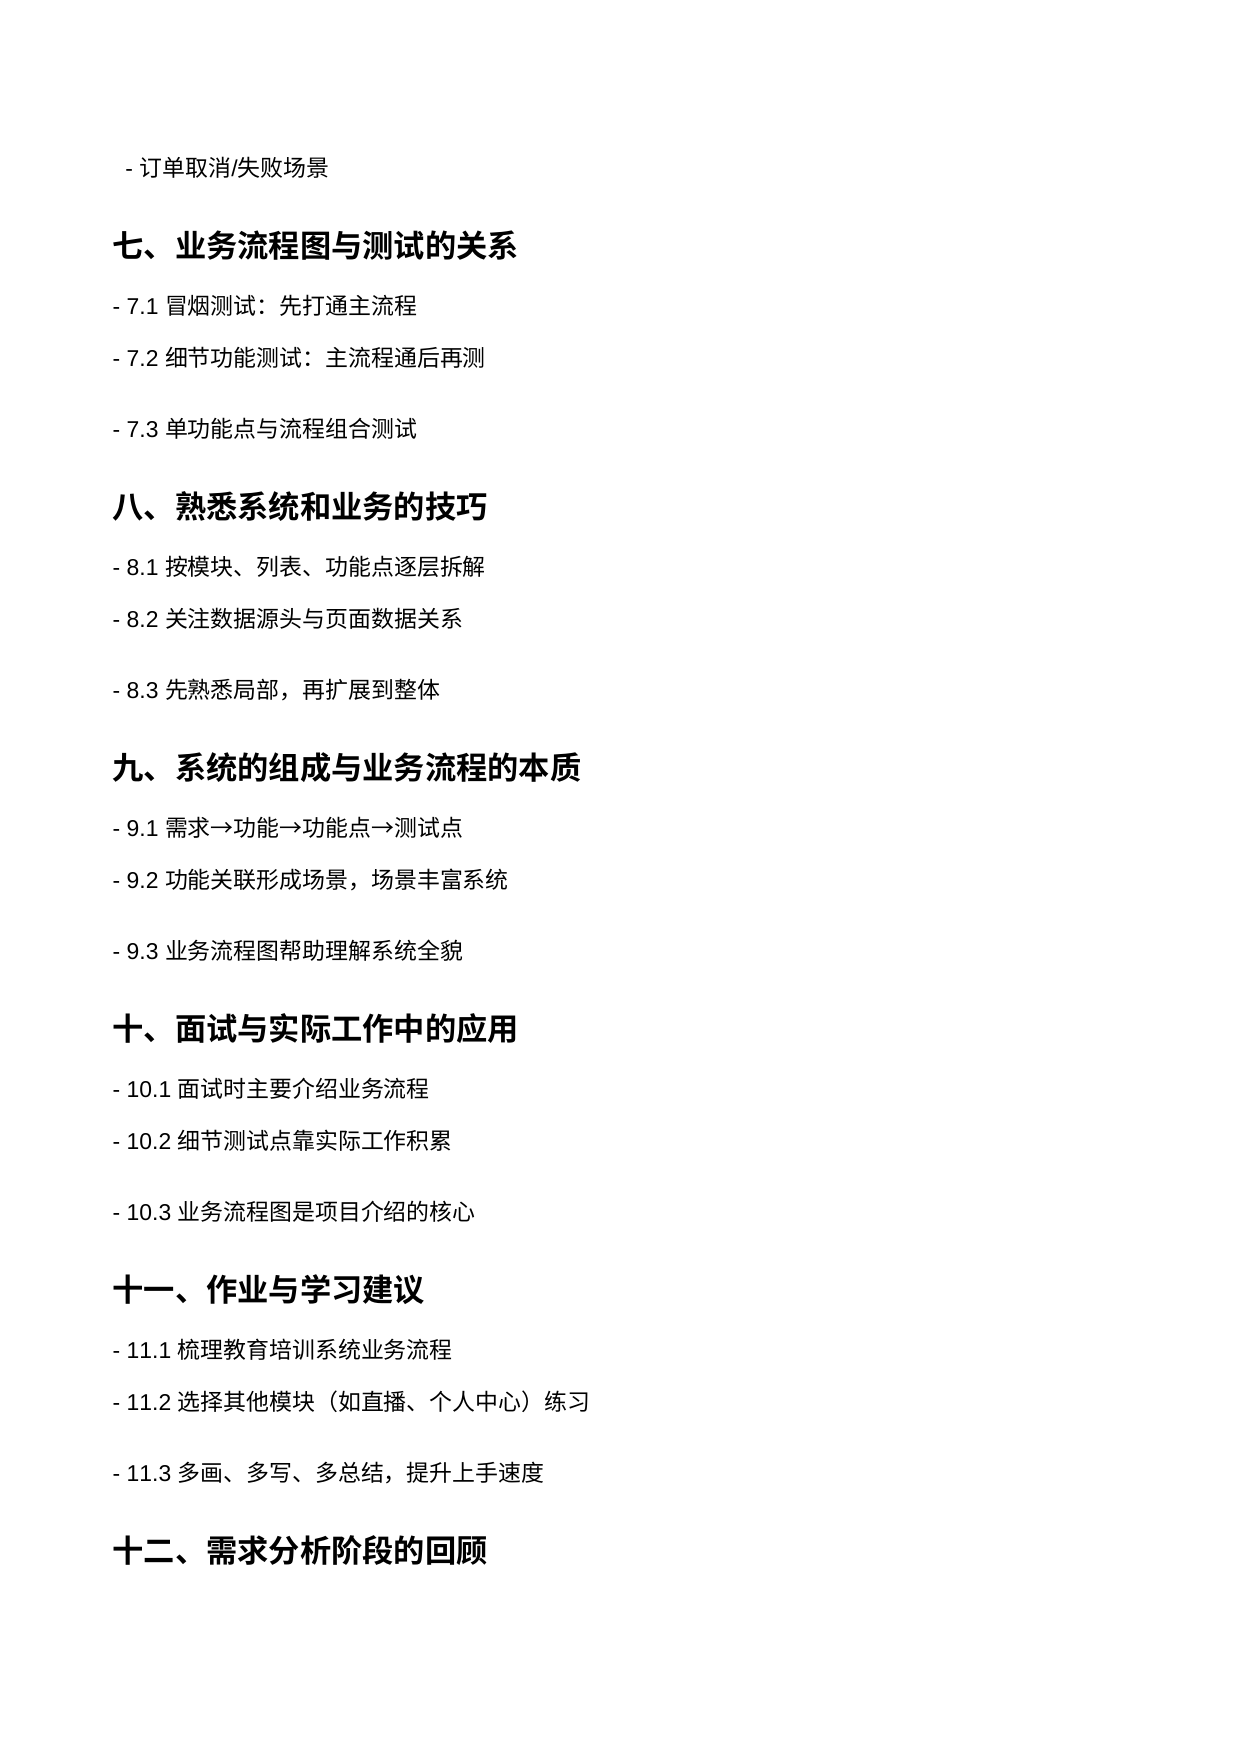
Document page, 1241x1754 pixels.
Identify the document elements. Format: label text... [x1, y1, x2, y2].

text - 7.2 细节功能测试：主流程通后再测 [112, 340, 1128, 373]
text - 10.1 面试时主要介绍业务流程 [112, 1071, 1128, 1104]
text - 9.2 功能关联形成场景，场景丰富系统 [112, 862, 1128, 895]
text - 9.1 需求→功能→功能点→测试点 [112, 810, 1128, 843]
text 八、熟悉系统和业务的技巧 [112, 482, 1128, 527]
text - 11.1 梳理教育培训系统业务流程 [112, 1332, 1128, 1365]
text 九、系统的组成与业务流程的本质 [112, 743, 1128, 788]
text - 10.3 业务流程图是项目介绍的核心 [112, 1194, 1128, 1227]
text 七、业务流程图与测试的关系 [112, 221, 1128, 266]
text - 7.1 冒烟测试：先打通主流程 [112, 288, 1128, 321]
text 十一、作业与学习建议 [112, 1265, 1128, 1310]
text - 8.1 按模块、列表、功能点逐层拆解 [112, 549, 1128, 582]
text 十、面试与实际工作中的应用 [112, 1004, 1128, 1049]
text - 11.3 多画、多写、多总结，提升上手速度 [112, 1455, 1128, 1488]
text - 8.3 先熟悉局部，再扩展到整体 [112, 672, 1128, 705]
text - 11.2 选择其他模块（如直播、个人中心）练习 [112, 1384, 1128, 1417]
text - 7.3 单功能点与流程组合测试 [112, 411, 1128, 444]
text - 8.2 关注数据源头与页面数据关系 [112, 601, 1128, 634]
text - 9.3 业务流程图帮助理解系统全貌 [112, 933, 1128, 966]
text - 10.2 细节测试点靠实际工作积累 [112, 1123, 1128, 1156]
text - 订单取消/失败场景 [112, 150, 1128, 183]
text 十二、需求分析阶段的回顾 [112, 1526, 1128, 1571]
